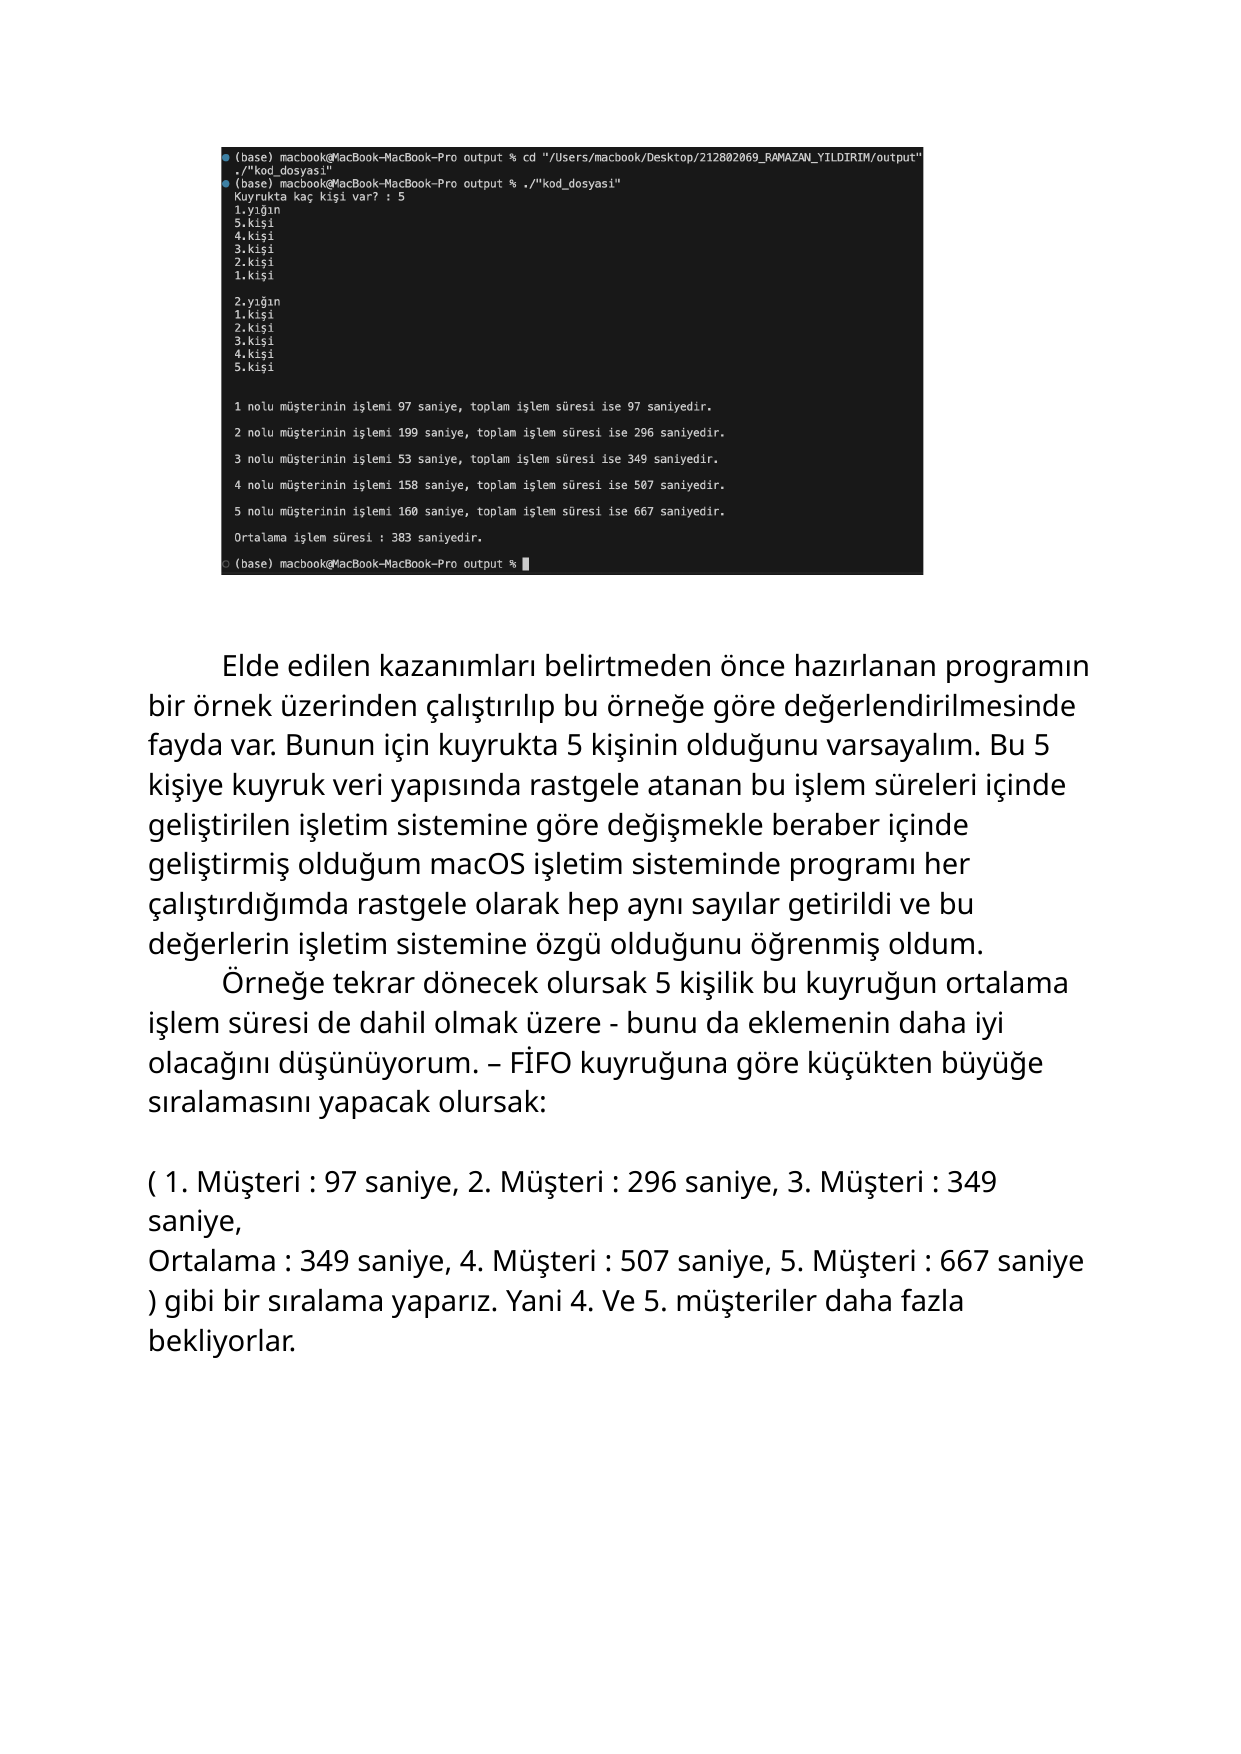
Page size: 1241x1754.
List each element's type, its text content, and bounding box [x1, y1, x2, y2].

picture [221, 147, 924, 575]
text Elde edilen kazanımları belirtmeden önce hazırlanan programın bir örnek üzerinden çalıştırılıp bu örneğe göre değerlendirilmesinde fayda var. Bunun için kuyrukta 5 kişinin olduğunu varsayalım. Bu 5 kişiye kuyruk veri yapısında rastgele atanan bu işlem süreleri içinde geliştirilen işletim sistemine göre değişmekle beraber içinde geliştirmiş olduğum macOS işletim sisteminde programı her çalıştırdığımda rastgele olarak hep aynı sayılar getirildi ve bu değerlerin işletim sistemine özgü olduğunu öğrenmiş oldum. [148, 645, 1093, 963]
text ( 1. Müşteri : 97 saniye, 2. Müşteri : 296 saniye, 3. Müşteri : 349 saniye, [148, 1161, 1093, 1240]
text Örneğe tekrar dönecek olursak 5 kişilik bu kuyruğun ortalama işlem süresi de dahil olmak üzere - bunu da eklemenin daha iyi olacağını düşünüyorum. – FİFO kuyruğuna göre küçükten büyüğe sıralamasını yapacak olursak: [148, 963, 1093, 1121]
text Ortalama : 349 saniye, 4. Müşteri : 507 saniye, 5. Müşteri : 667 saniye ) gibi bir sıralama yaparız. Yani 4. Ve 5. müşteriler daha fazla bekliyorlar. [148, 1240, 1093, 1359]
